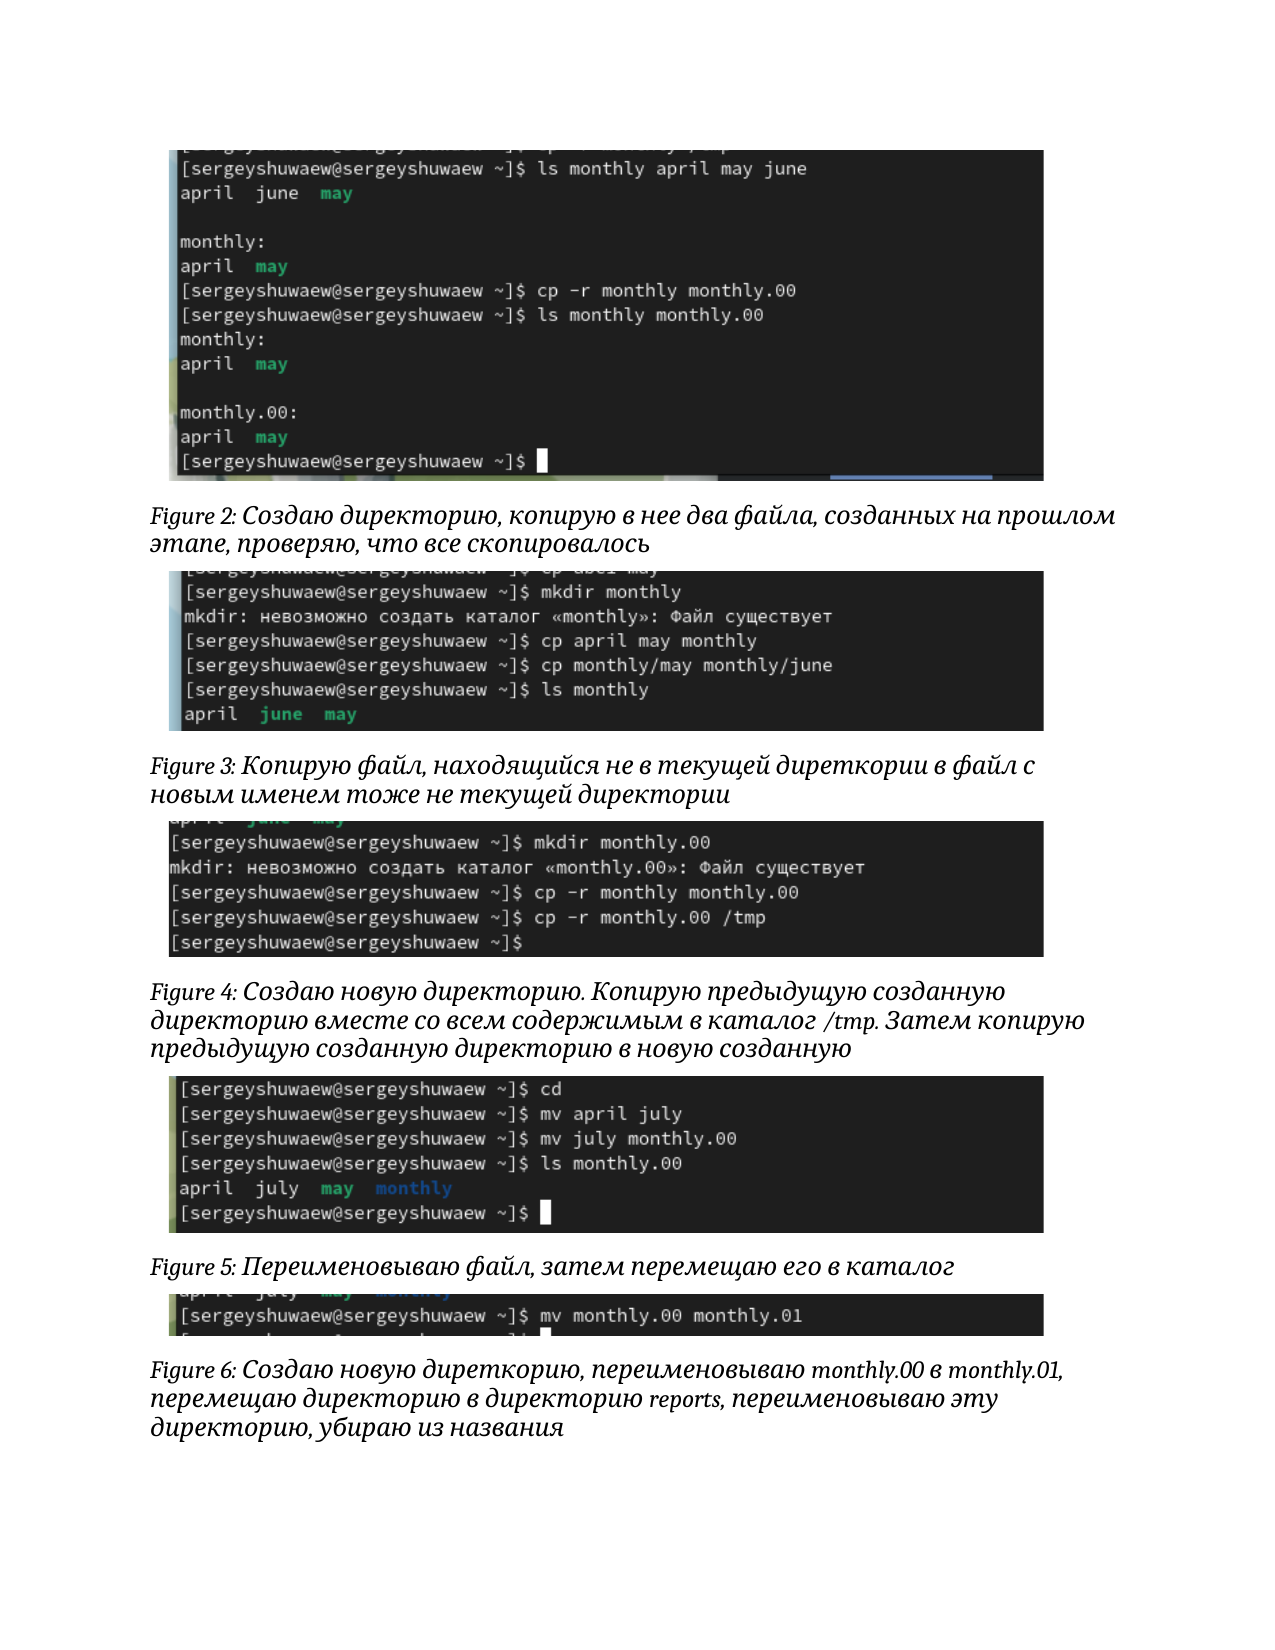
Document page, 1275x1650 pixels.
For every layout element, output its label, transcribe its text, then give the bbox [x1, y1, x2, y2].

text Figure 3: Копирую файл, находящийся не в текущей диреткории в файл с новым именем тоже не текущей директории [150, 752, 1125, 809]
picture [168, 1294, 1044, 1336]
picture [168, 1076, 1044, 1233]
picture [168, 571, 1044, 731]
picture [168, 150, 1044, 481]
text Figure 4: Создаю новую директорию. Копирую предыдущую созданную директорию вместе со всем содержимым в каталог /tmp. Затем копирую предыдущую созданную директорию в новую созданную [150, 978, 1125, 1064]
picture [168, 821, 1044, 957]
text Figure 6: Создаю новую диреткорию, переименовываю monthly.00 в monthly.01, перемещаю директорию в директорию reports, переименовываю эту директорию, убираю из названия [150, 1356, 1125, 1443]
text Figure 5: Переименовываю файл, затем перемещаю его в каталог [150, 1253, 1125, 1282]
text Figure 2: Создаю директорию, копирую в нее два файла, созданных на прошлом этапе, проверяю, что все скопировалось [150, 502, 1125, 559]
